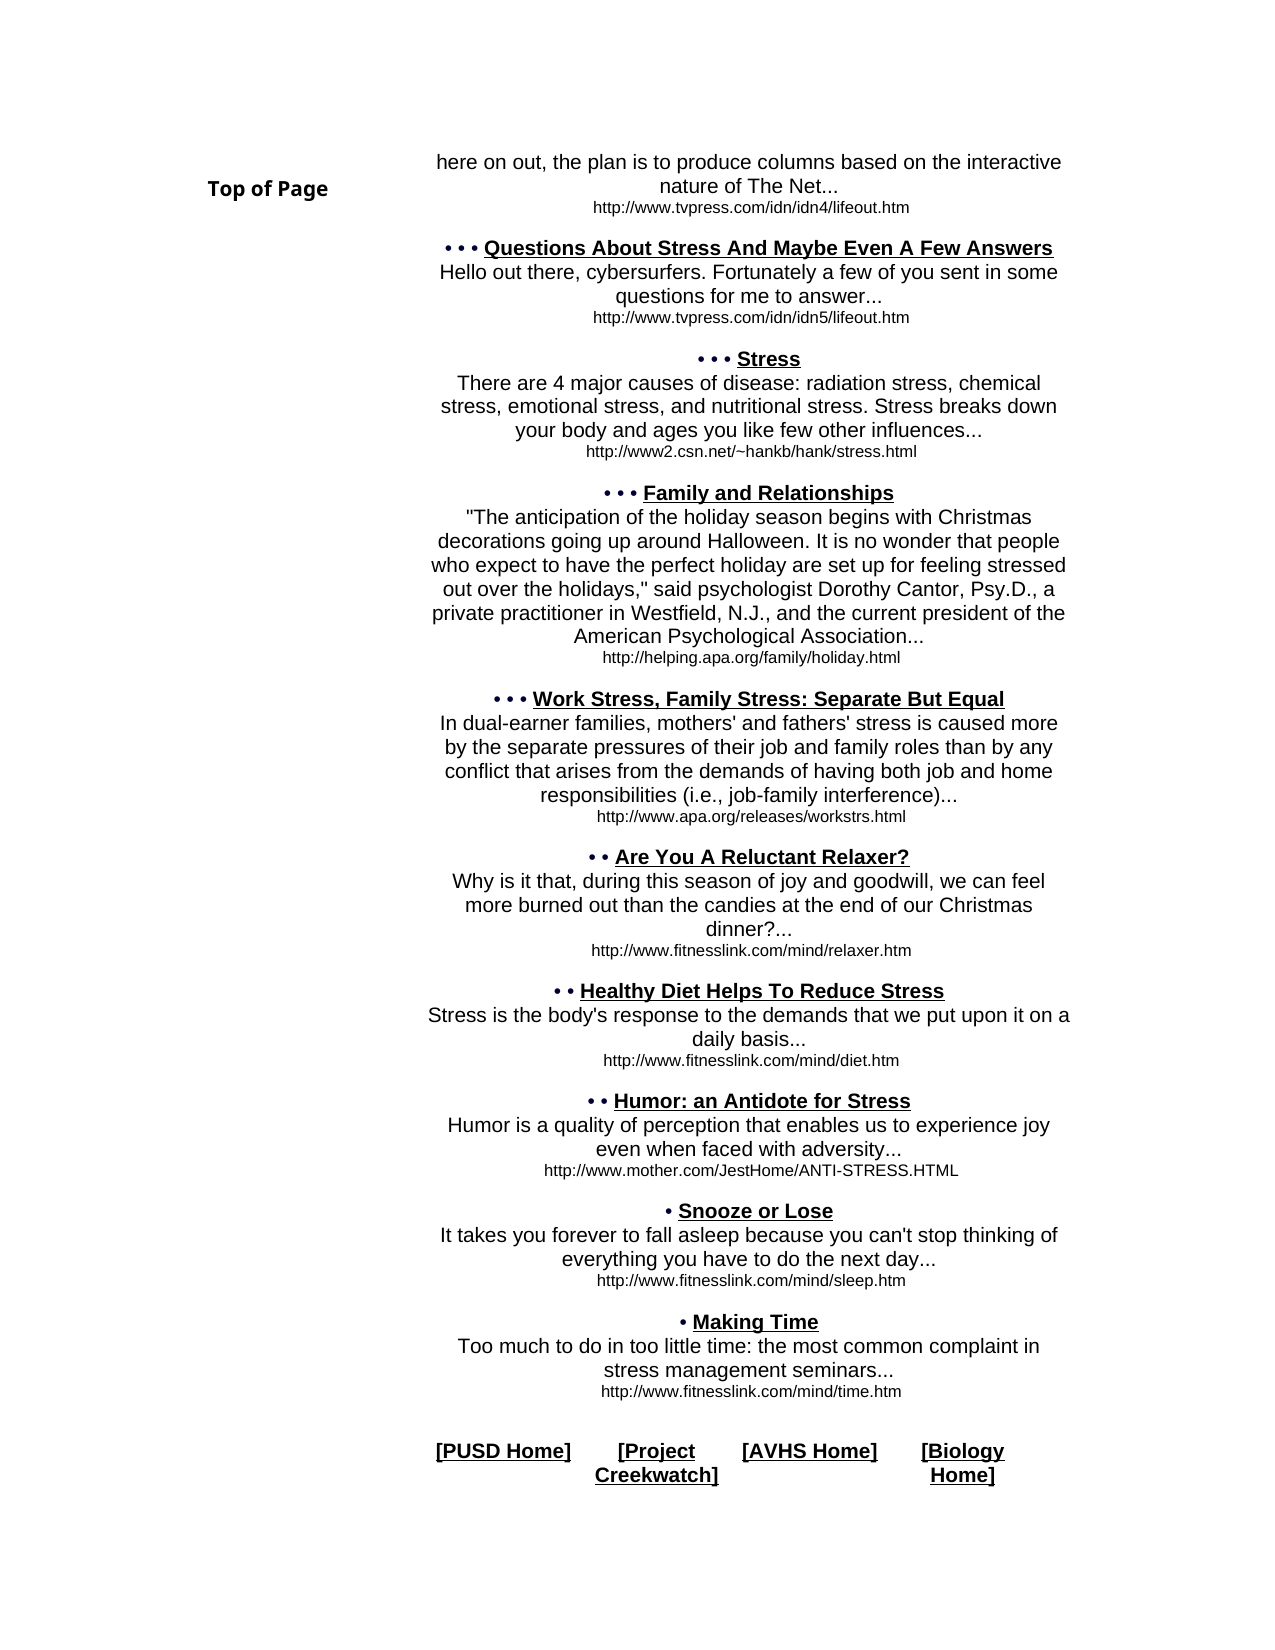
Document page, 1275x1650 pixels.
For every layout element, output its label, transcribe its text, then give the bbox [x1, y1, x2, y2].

table_cell Top of Page [150, 150, 386, 1487]
